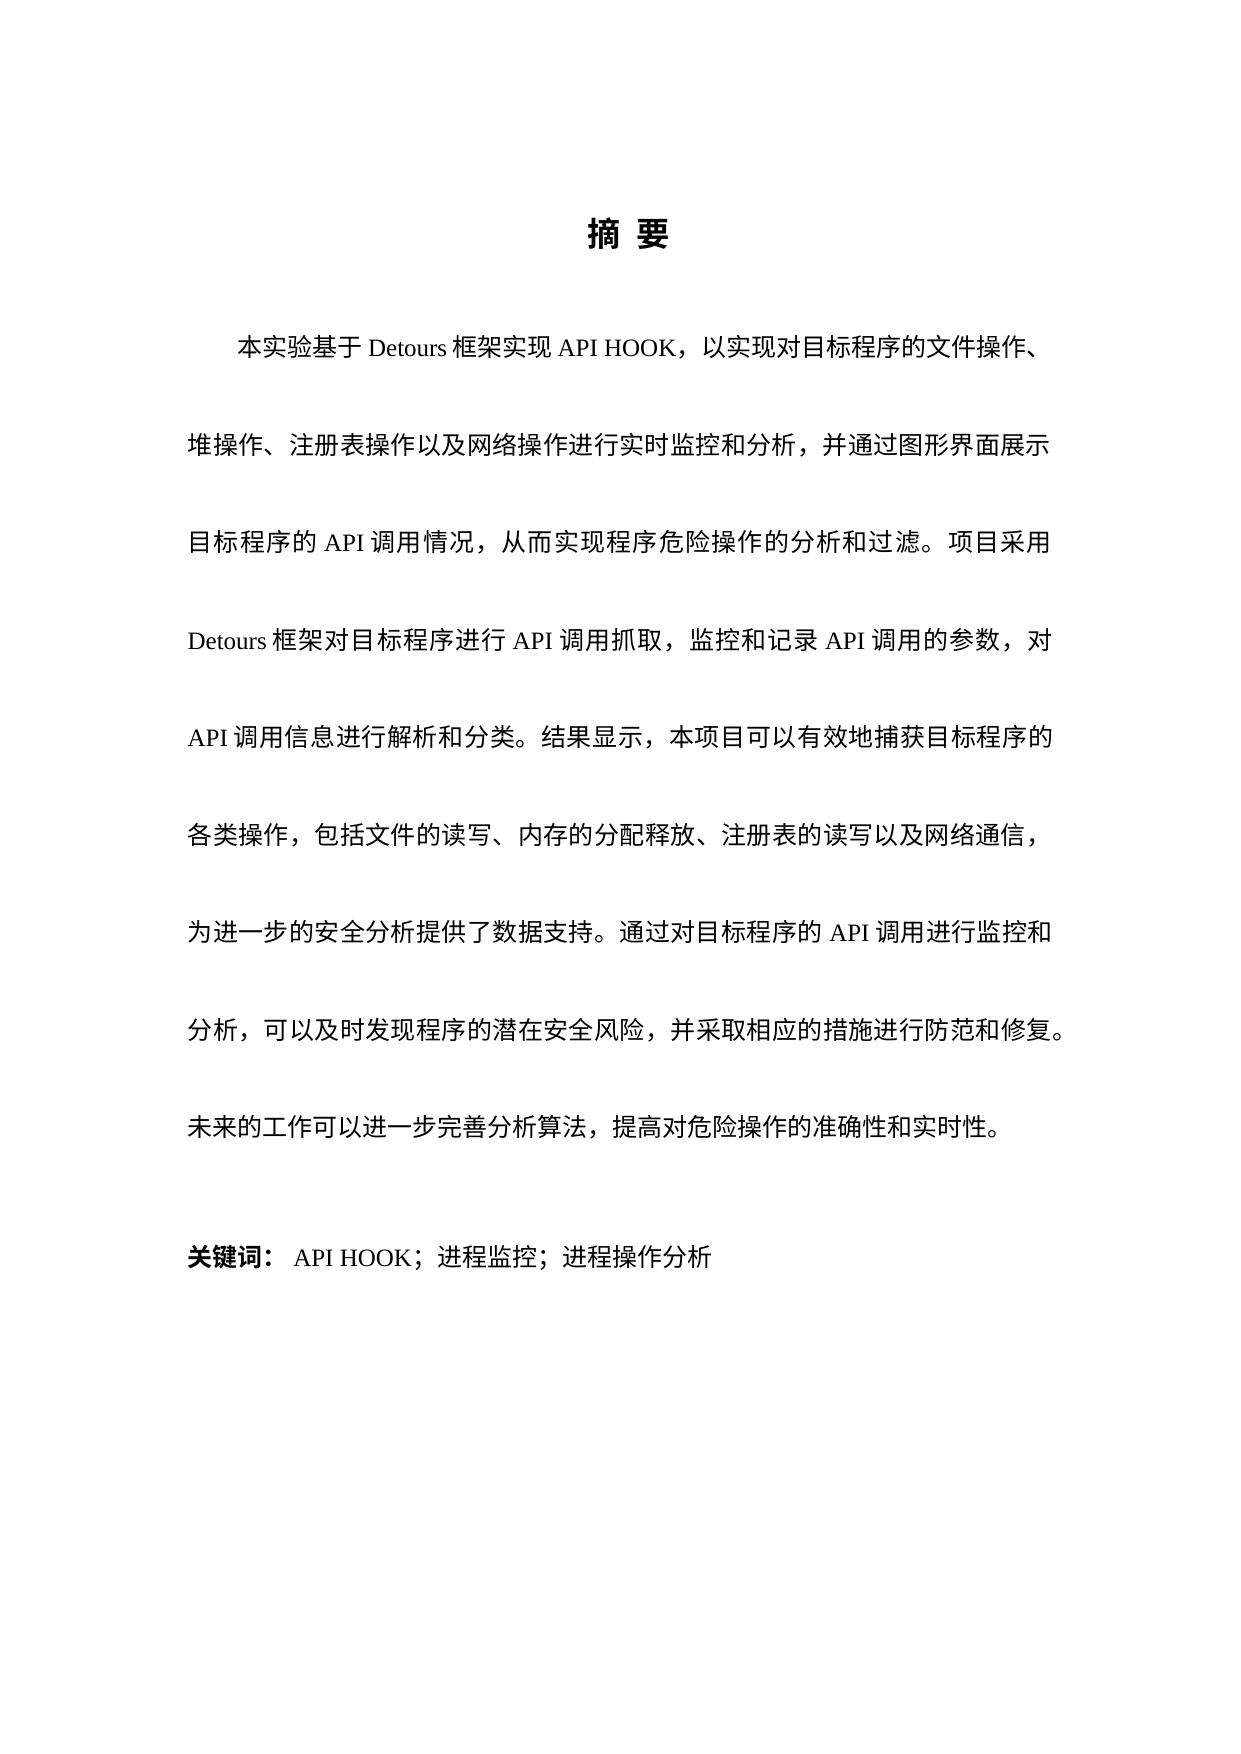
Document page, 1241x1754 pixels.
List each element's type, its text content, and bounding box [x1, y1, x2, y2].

text 关键词： API HOOK；进程监控；进程操作分析 [187, 1223, 1053, 1288]
text 本实验基于Detours框架实现API HOOK，以实现对目标程序的文件操作、堆操作、注册表操作以及网络操作进行实时监控和分析，并通过图形界面展示目标程序的API调用情况，从而实现程序危险操作的分析和过滤。项目采用Detours框架对目标程序进行API调用抓取，监控和记录API调用的参数，对API调用信息进行解析和分类。结果显示，本项目可以有效地捕获目标程序的各类操作，包括文件的读写、内存的分配释放、注册表的读写以及网络通信，为进一步的安全分析提供了数据支持。通过对目标程序的API调用进行监控和分析，可以及时发现程序的潜在安全风险，并采取相应的措施进行防范和修复。未来的工作可以进一步完善分析算法，提高对危险操作的准确性和实时性。 [187, 313, 1053, 1158]
subtitle 摘 要 [187, 199, 1053, 264]
